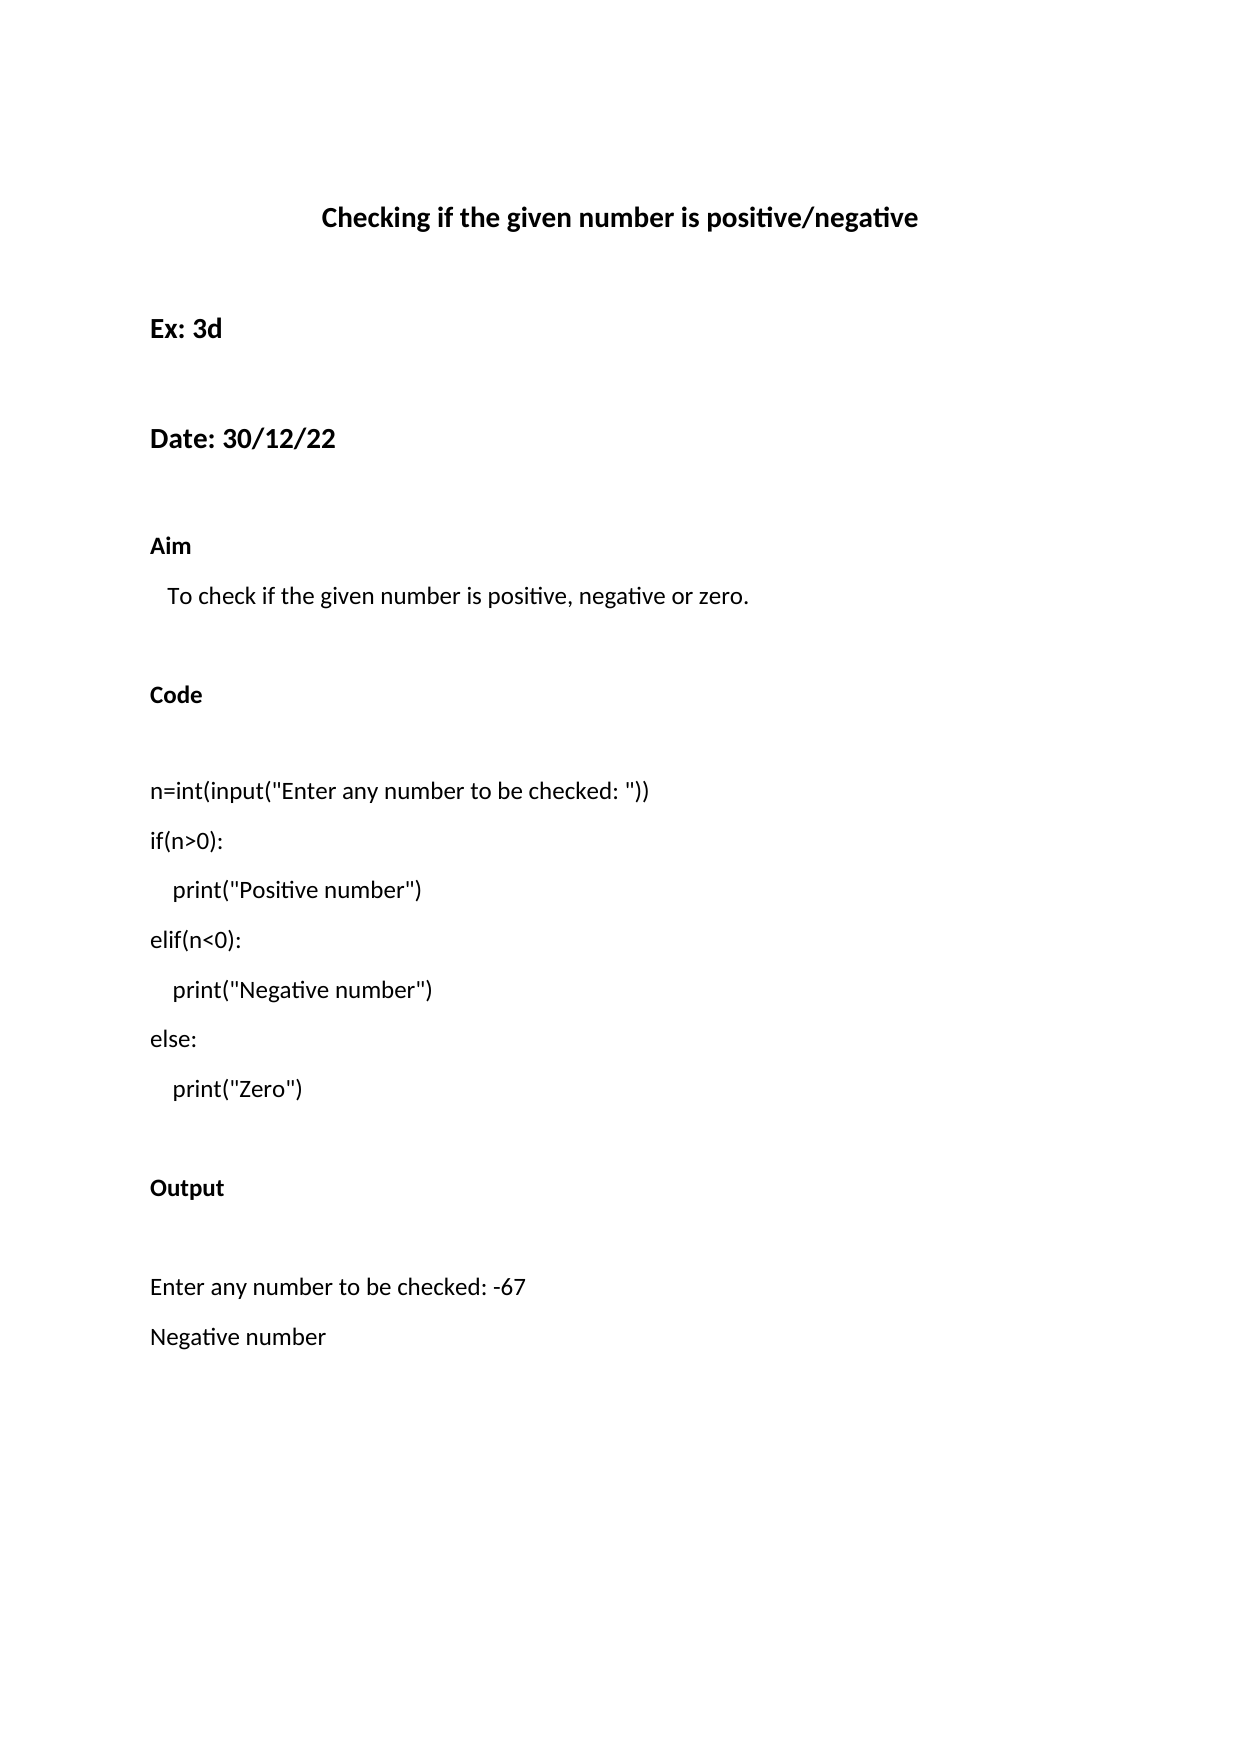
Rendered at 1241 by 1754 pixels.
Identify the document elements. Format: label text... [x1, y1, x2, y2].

text Date: 30/12/22 [150, 420, 1090, 456]
text Ex: 3d [150, 310, 1090, 345]
text elif(n<0): [150, 924, 1090, 955]
text Negative number [150, 1321, 1090, 1351]
text Code [150, 679, 1090, 709]
text Checking if the given number is positive/negative [150, 199, 1090, 235]
text n=int(input("Enter any number to be checked: ")) [150, 775, 1090, 806]
text Output [150, 1172, 1090, 1203]
text Aim [150, 530, 1090, 561]
text if(n>0): [150, 825, 1090, 856]
text print("Negative number") [150, 974, 1090, 1004]
text print("Zero") [150, 1073, 1090, 1103]
text else: [150, 1023, 1090, 1054]
text To check if the given number is positive, negative or zero. [150, 580, 1090, 610]
text Enter any number to be checked: -67 [150, 1271, 1090, 1302]
text print("Positive number") [150, 874, 1090, 905]
